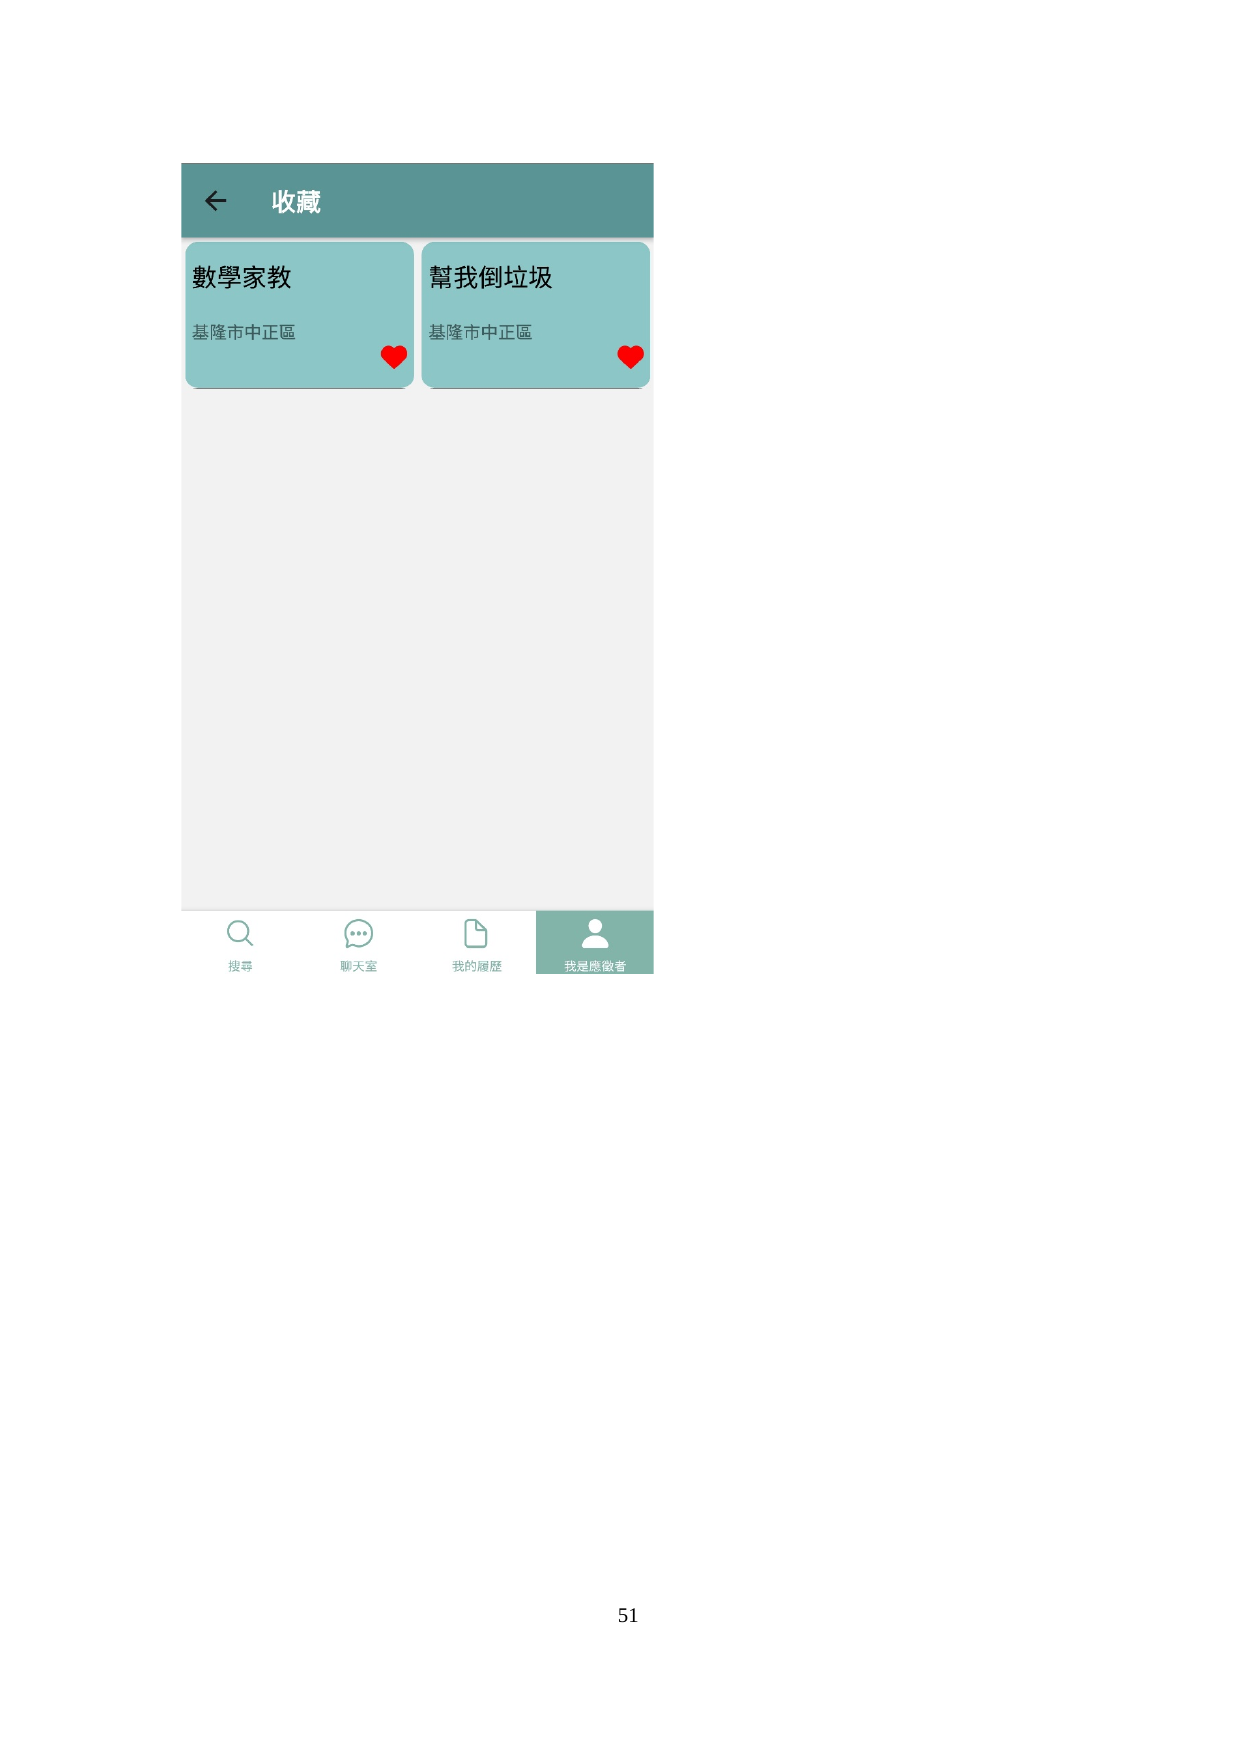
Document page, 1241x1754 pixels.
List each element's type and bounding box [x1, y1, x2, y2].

picture [181, 163, 654, 974]
